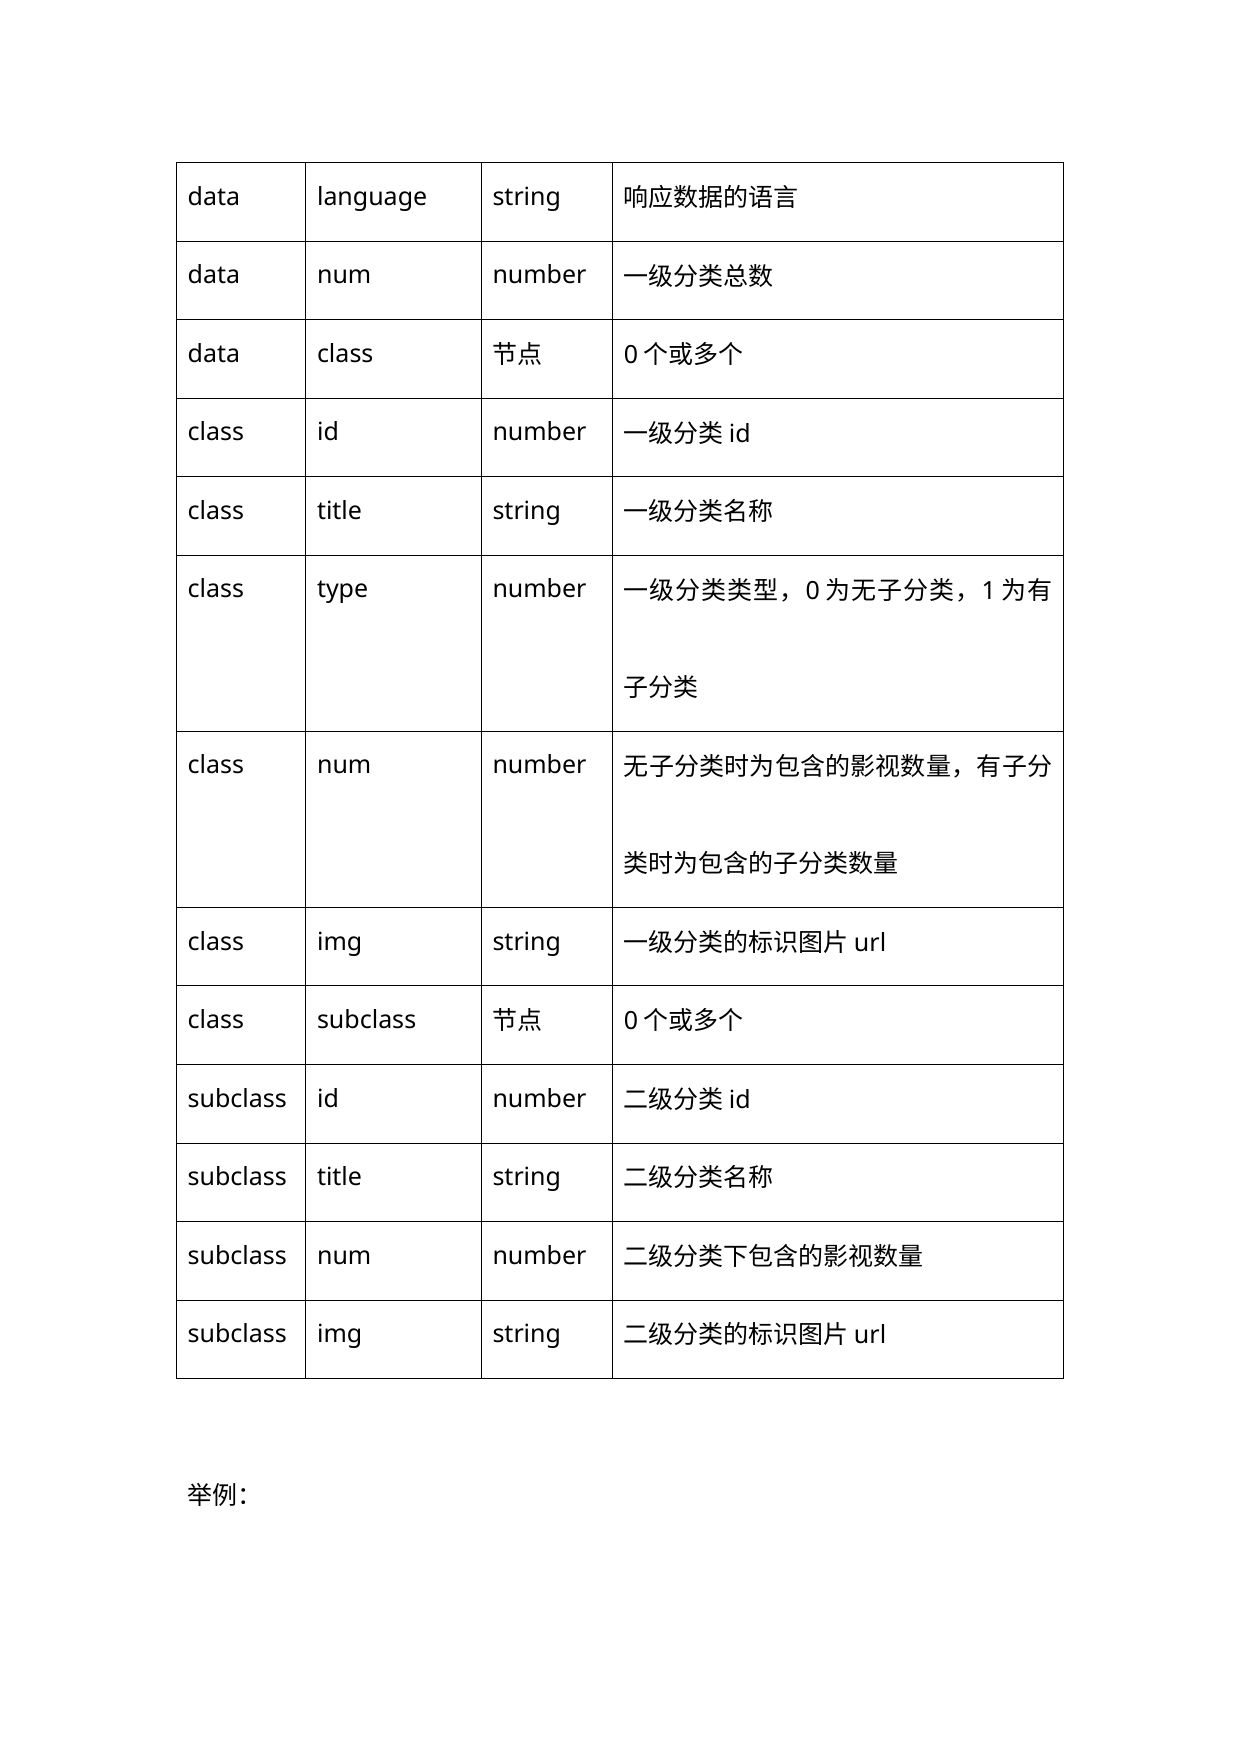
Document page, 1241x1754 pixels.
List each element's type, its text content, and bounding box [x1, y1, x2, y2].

table_cell 一级分类名称 [613, 477, 1063, 555]
table_cell 无子分类时为包含的影视数量，有子分类时为包含的子分类数量 [613, 732, 1063, 907]
table_cell 二级分类的标识图片url [613, 1301, 1063, 1378]
table_cell string [482, 477, 612, 555]
table_cell subclass [306, 986, 481, 1064]
table_cell subclass [177, 1301, 305, 1378]
table_cell title [306, 477, 481, 555]
table_cell class [177, 986, 305, 1064]
text 举例： [187, 1461, 1053, 1526]
table_cell number [482, 556, 612, 731]
table_cell class [177, 908, 305, 985]
table_cell 响应数据的语言 [613, 163, 1063, 241]
table_cell num [306, 1222, 481, 1299]
table_cell number [482, 732, 612, 907]
table_cell 一级分类的标识图片url [613, 908, 1063, 985]
table_cell 二级分类名称 [613, 1144, 1063, 1221]
table_cell img [306, 908, 481, 985]
table_cell data [177, 163, 305, 241]
table_cell subclass [177, 1144, 305, 1221]
table_cell string [482, 1301, 612, 1378]
table_cell class [177, 399, 305, 476]
table_cell data [177, 320, 305, 398]
table_cell class [306, 320, 481, 398]
table_cell subclass [177, 1222, 305, 1299]
table_cell class [177, 732, 305, 907]
table_cell 节点 [482, 320, 612, 398]
table_cell string [482, 1144, 612, 1221]
table_cell language [306, 163, 481, 241]
table_cell title [306, 1144, 481, 1221]
table_cell 0个或多个 [613, 320, 1063, 398]
table_cell 二级分类id [613, 1065, 1063, 1142]
table_cell num [306, 732, 481, 907]
table_cell num [306, 242, 481, 319]
table_cell 一级分类总数 [613, 242, 1063, 319]
table_cell img [306, 1301, 481, 1378]
table_cell type [306, 556, 481, 731]
table_cell number [482, 242, 612, 319]
table_cell id [306, 1065, 481, 1142]
table_cell id [306, 399, 481, 476]
table_cell number [482, 1222, 612, 1299]
table_cell class [177, 556, 305, 731]
table_cell subclass [177, 1065, 305, 1142]
table_cell string [482, 908, 612, 985]
table_cell number [482, 399, 612, 476]
table_cell 二级分类下包含的影视数量 [613, 1222, 1063, 1299]
table_cell 一级分类id [613, 399, 1063, 476]
table_cell number [482, 1065, 612, 1142]
table_cell string [482, 163, 612, 241]
table_cell 一级分类类型，0为无子分类，1为有子分类 [613, 556, 1063, 731]
table_cell data [177, 242, 305, 319]
table_cell 0个或多个 [613, 986, 1063, 1064]
table_cell 节点 [482, 986, 612, 1064]
table_cell class [177, 477, 305, 555]
